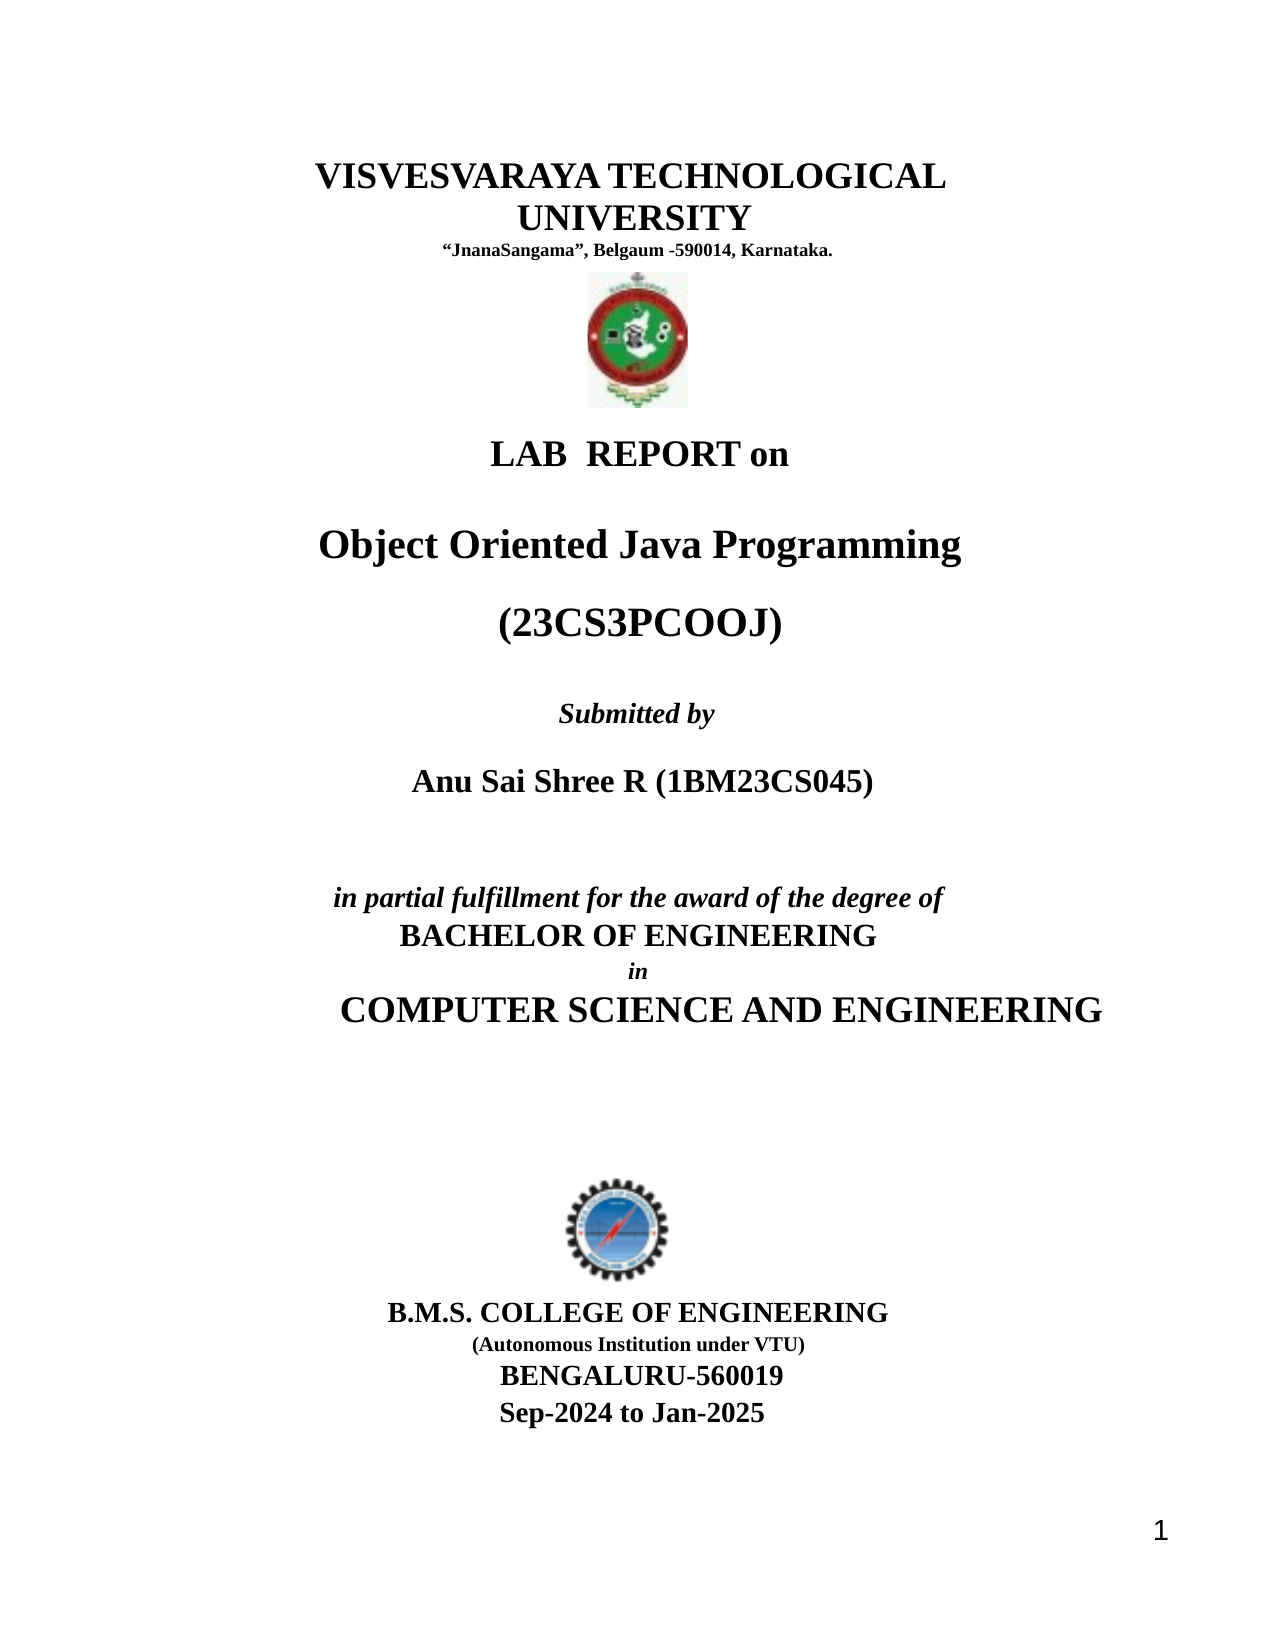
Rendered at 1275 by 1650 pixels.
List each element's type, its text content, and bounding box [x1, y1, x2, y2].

text in partial fulfillment for the award of the degree of [333, 881, 1131, 914]
text B.M.S. COLLEGE OF ENGINEERING [153, 1295, 1123, 1329]
text BACHELOR OF ENGINEERING [149, 917, 1128, 954]
text BENGALURU-560019 [153, 1358, 1131, 1392]
picture [587, 272, 688, 408]
text “JnanaSangama”, Belgaum -590014, Karnataka. [442, 239, 1131, 260]
text (Autonomous Institution under VTU) [149, 1332, 1128, 1356]
subtitle COMPUTER SCIENCE AND ENGINEERING [339, 989, 1131, 1031]
text Object Oriented Java Programming [318, 519, 1131, 567]
picture [562, 1177, 671, 1286]
subtitle LAB REPORT on [149, 433, 1131, 475]
text VISVESVARAYA TECHNOLOGICAL UNIVERSITY [314, 155, 1131, 239]
text in [149, 957, 1127, 984]
text Submitted by Anu Sai Shree R (1BM23CS045) [411, 696, 880, 799]
text (23CS3PCOOJ) [149, 597, 1131, 645]
text Sep-2024 to Jan-2025 [153, 1395, 1089, 1428]
